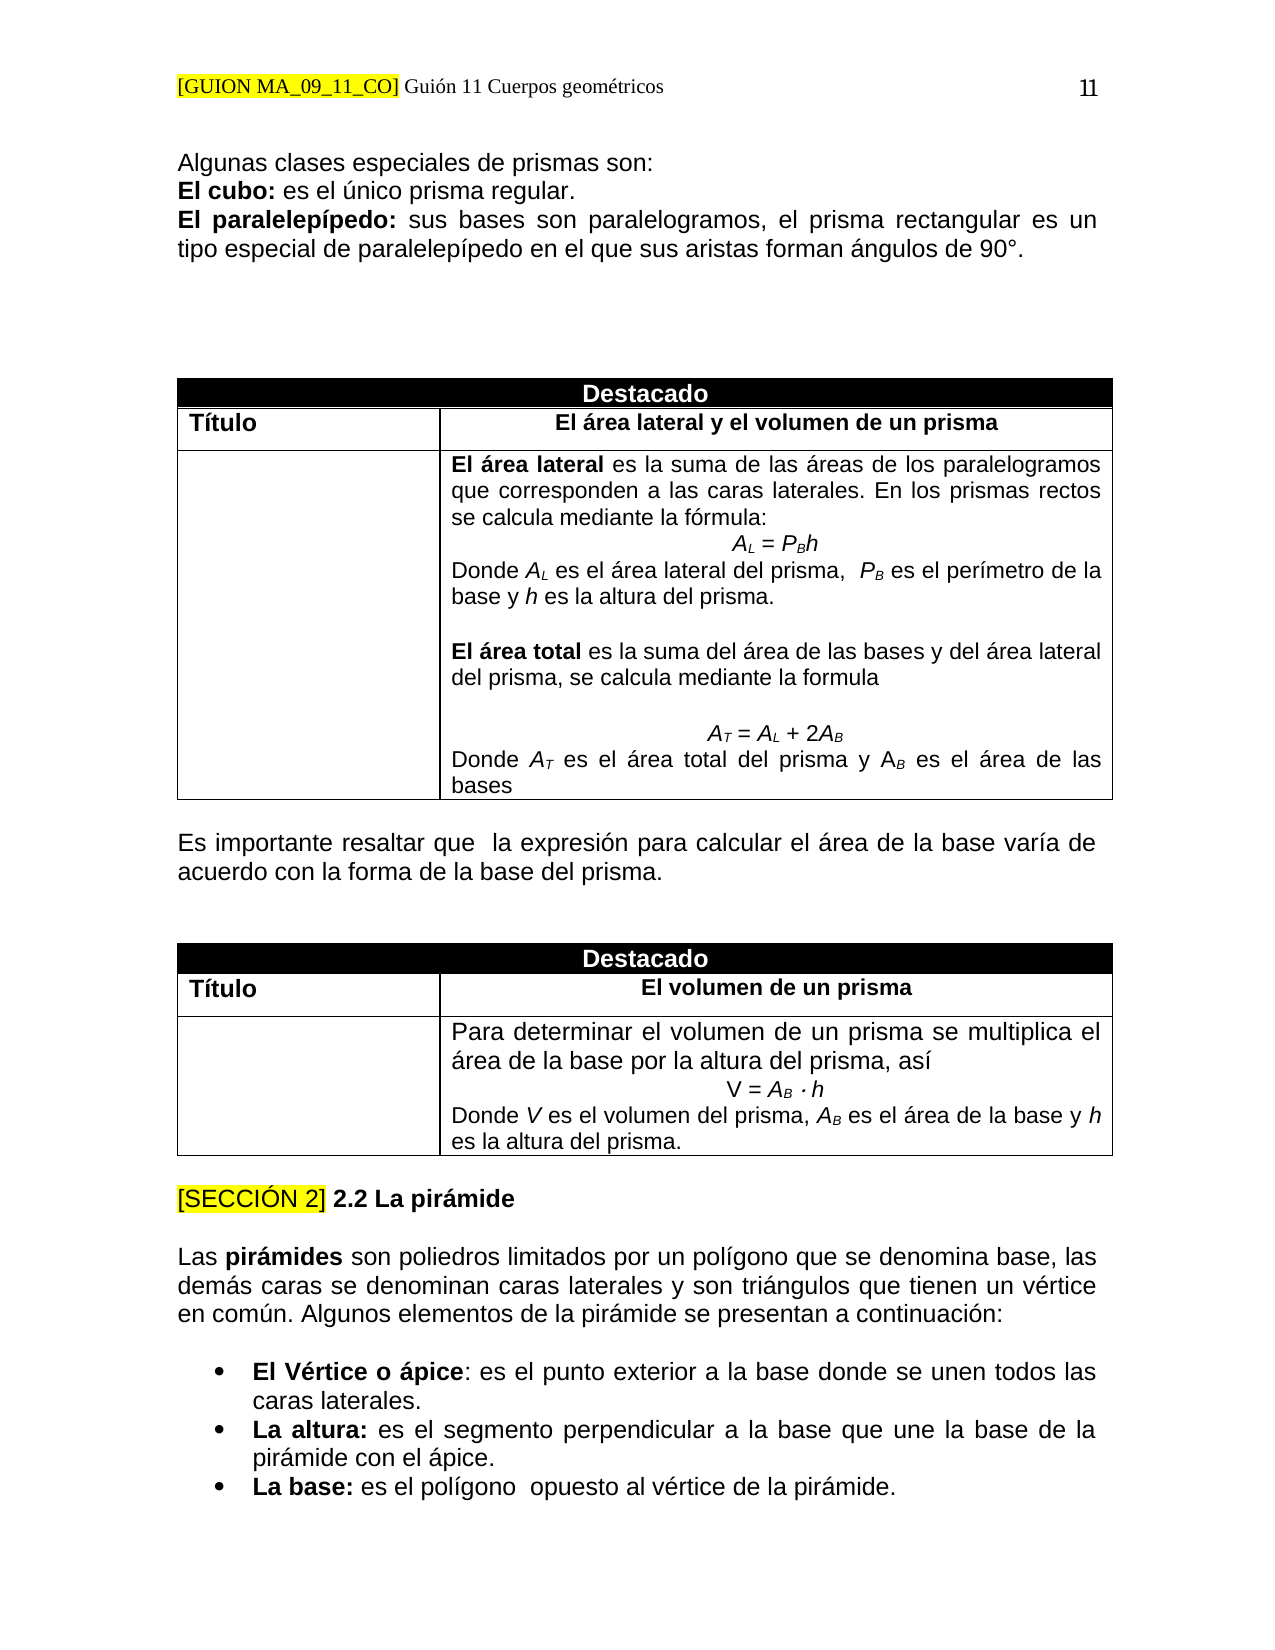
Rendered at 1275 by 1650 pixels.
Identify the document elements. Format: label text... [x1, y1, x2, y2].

list El Vértice o ápice: es el punto exterior a la base donde se unen todos las caras laterales. [215, 1357, 1098, 1414]
table_cell Título [178, 974, 439, 1016]
text Es importante resaltar que la expresión para calcular el área de la base varía de acuerdo con la forma de la base del prisma. [177, 828, 1098, 886]
table_header Destacado [178, 944, 1112, 973]
list La altura: es el segmento perpendicular a la base que une la base de la pirámide con el ápice. [215, 1414, 1098, 1472]
list La base: es el polígono opuesto al vértice de la pirámide. [215, 1472, 1098, 1501]
table_cell El área lateral y el volumen de un prisma [441, 409, 1112, 450]
text El cubo: es el único prisma regular. [177, 176, 1098, 205]
text Las pirámides son poliedros limitados por un polígono que se denomina base, las demás caras se denominan caras laterales y son triángulos que tienen un vértice en común. Algunos elementos de la pirámide se presentan a continuación: [177, 1242, 1098, 1328]
table_cell El volumen de un prisma [441, 974, 1112, 1016]
table_cell El área lateral es la suma de las áreas de los paralelogramos que corresponden a las caras laterales. En los prismas rectos se calcula mediante la fórmula: AL = PBh Donde AL es el área lateral del prisma, PB es el perímetro de la base y h es la altura del prisma. El área total es la suma del área de las bases y del área lateral del prisma, se calcula mediante la formula AT = AL + 2AB Donde AT es el área total del prisma y AB es el área de las bases [441, 451, 1112, 798]
text El paralelepípedo: sus bases son paralelogramos, el prisma rectangular es un tipo especial de paralelepípedo en el que sus aristas forman ángulos de 90°. [177, 205, 1098, 263]
table_cell [178, 1017, 439, 1155]
table_cell [178, 451, 439, 798]
table_header Destacado [178, 379, 1112, 407]
text Algunas clases especiales de prismas son: [177, 148, 1098, 176]
text [SECCIÓN 2] 2.2 La pirámide [177, 1184, 1098, 1213]
table_cell Título [178, 409, 439, 450]
table_cell Para determinar el volumen de un prisma se multiplica el área de la base por la altura del prisma, así V = AB · h Donde V es el volumen del prisma, AB es el área de la base y h es la altura del prisma. [441, 1017, 1112, 1155]
